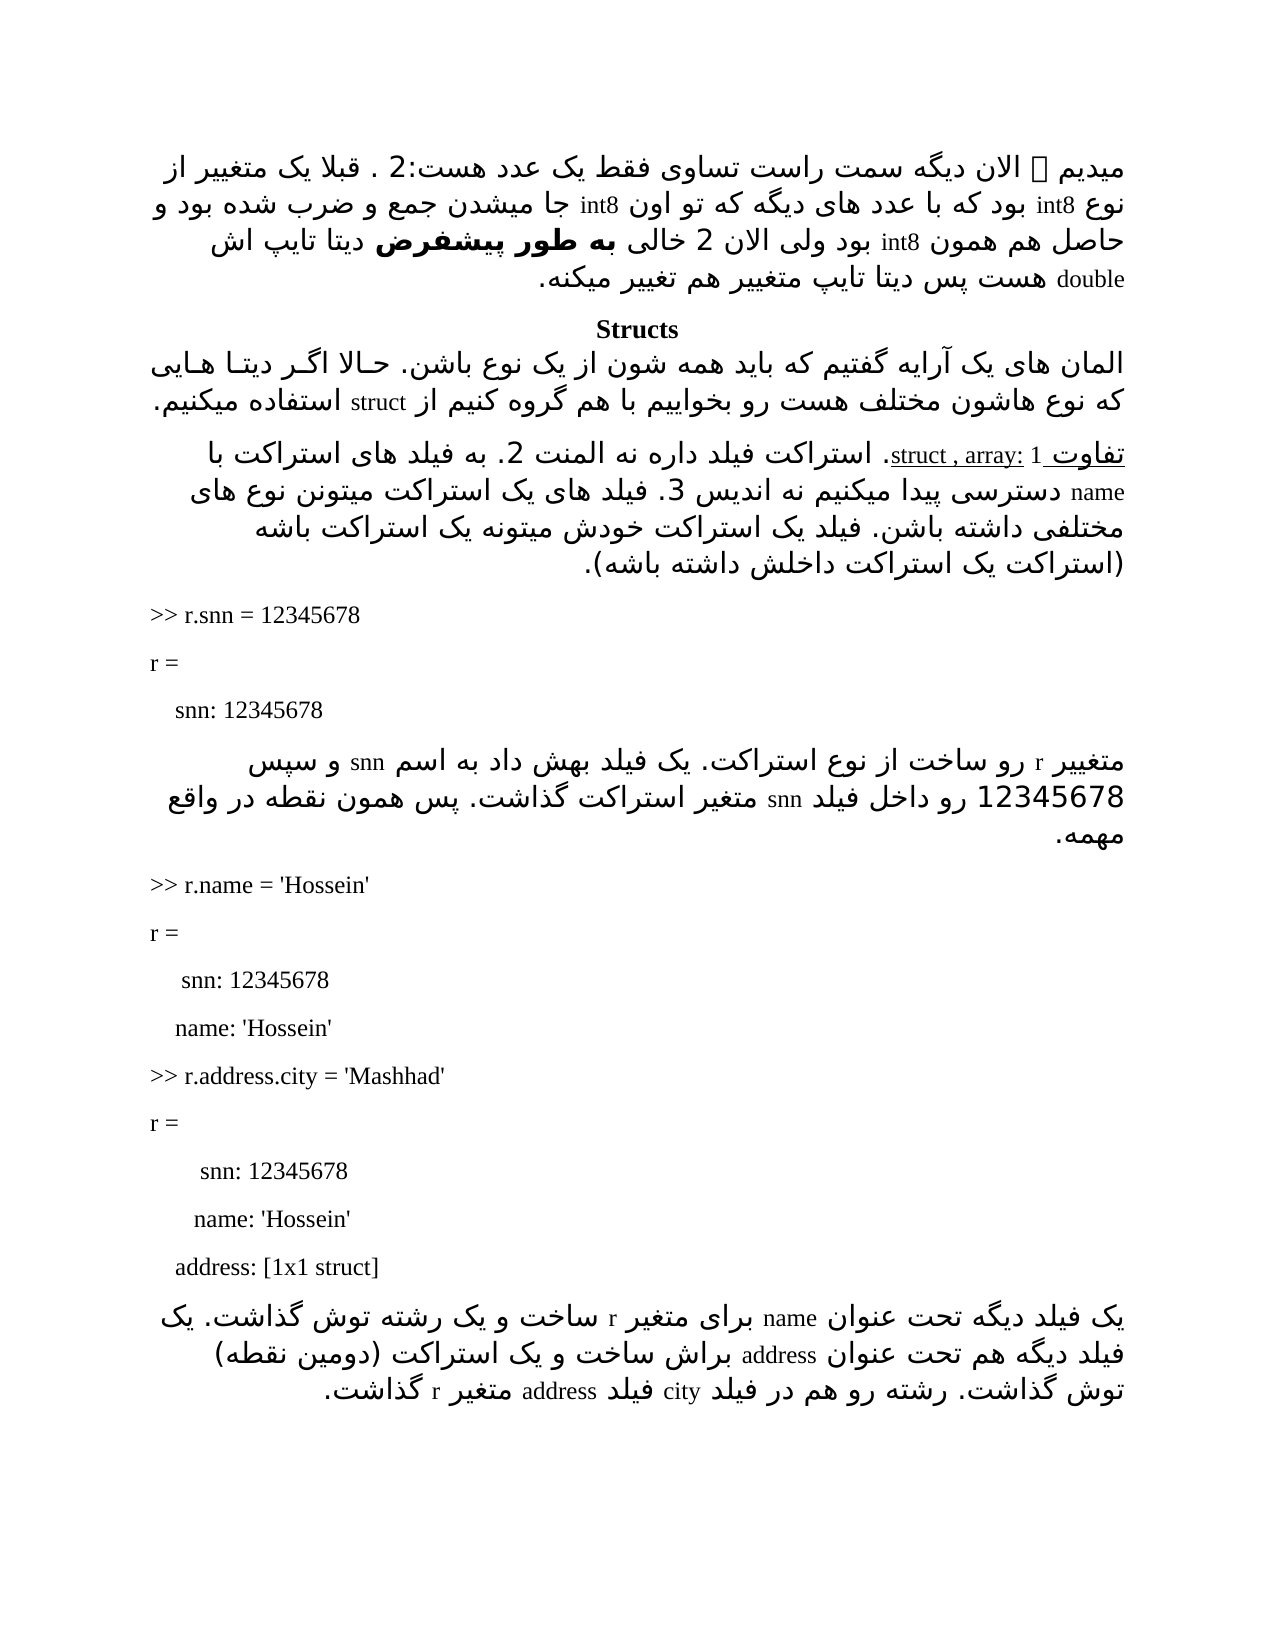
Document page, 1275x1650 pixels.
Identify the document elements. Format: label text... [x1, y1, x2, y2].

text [150, 150, 1125, 294]
text متغییر r رو ساخت از نوع استراکت. یک فیلد بهش داد به اسم snn و سپس 12345678 رو داخل فیلد snn متغیر استراکت گذاشت. پس همون نقطه در واقع مهمه. [150, 743, 1125, 851]
text r = [150, 648, 1125, 677]
text المان های یک آرایه گفتیم که باید همه شون از یک نوع باشن. حالا اگر دیتا هایی که نوع هاشون مختلف هست رو بخواییم با هم گروه کنیم از struct استفاده میکنیم. [150, 347, 1125, 417]
text name: 'Hossein' [150, 1204, 1125, 1233]
text یک فیلد دیگه تحت عنوان name برای متغیر r ساخت و یک رشته توش گذاشت. یک فیلد دیگه هم تحت عنوان address براش ساخت و یک استراکت (دومین نقطه) توش گذاشت. رشته رو هم در فیلد city فیلد address متغیر r گذاشت. [150, 1299, 1125, 1407]
text تفاوت struct , array: 1. استراکت فیلد داره نه المنت 2. به فیلد های استراکت با name دسترسی پیدا میکنیم نه اندیس 3. فیلد های یک استراکت میتونن نوع های مختلفی داشته باشن. فیلد یک استراکت خودش میتونه یک استراکت باشه (استراکت یک استراکت داخلش داشته باشه). [150, 437, 1125, 581]
text snn: 12345678 [150, 696, 1125, 724]
text r = [150, 918, 1125, 946]
text address: [1x1 struct] [150, 1252, 1125, 1280]
text r = [150, 1108, 1125, 1137]
text snn: 12345678 [150, 965, 1125, 994]
text >> r.name = 'Hossein' [150, 870, 1125, 899]
text snn: 12345678 [150, 1156, 1125, 1185]
text name: 'Hossein' [150, 1013, 1125, 1042]
text >> r.address.city = 'Mashhad' [150, 1061, 1125, 1089]
text >> r.snn = 12345678 [150, 600, 1125, 629]
subtitle Structs [150, 313, 1125, 344]
